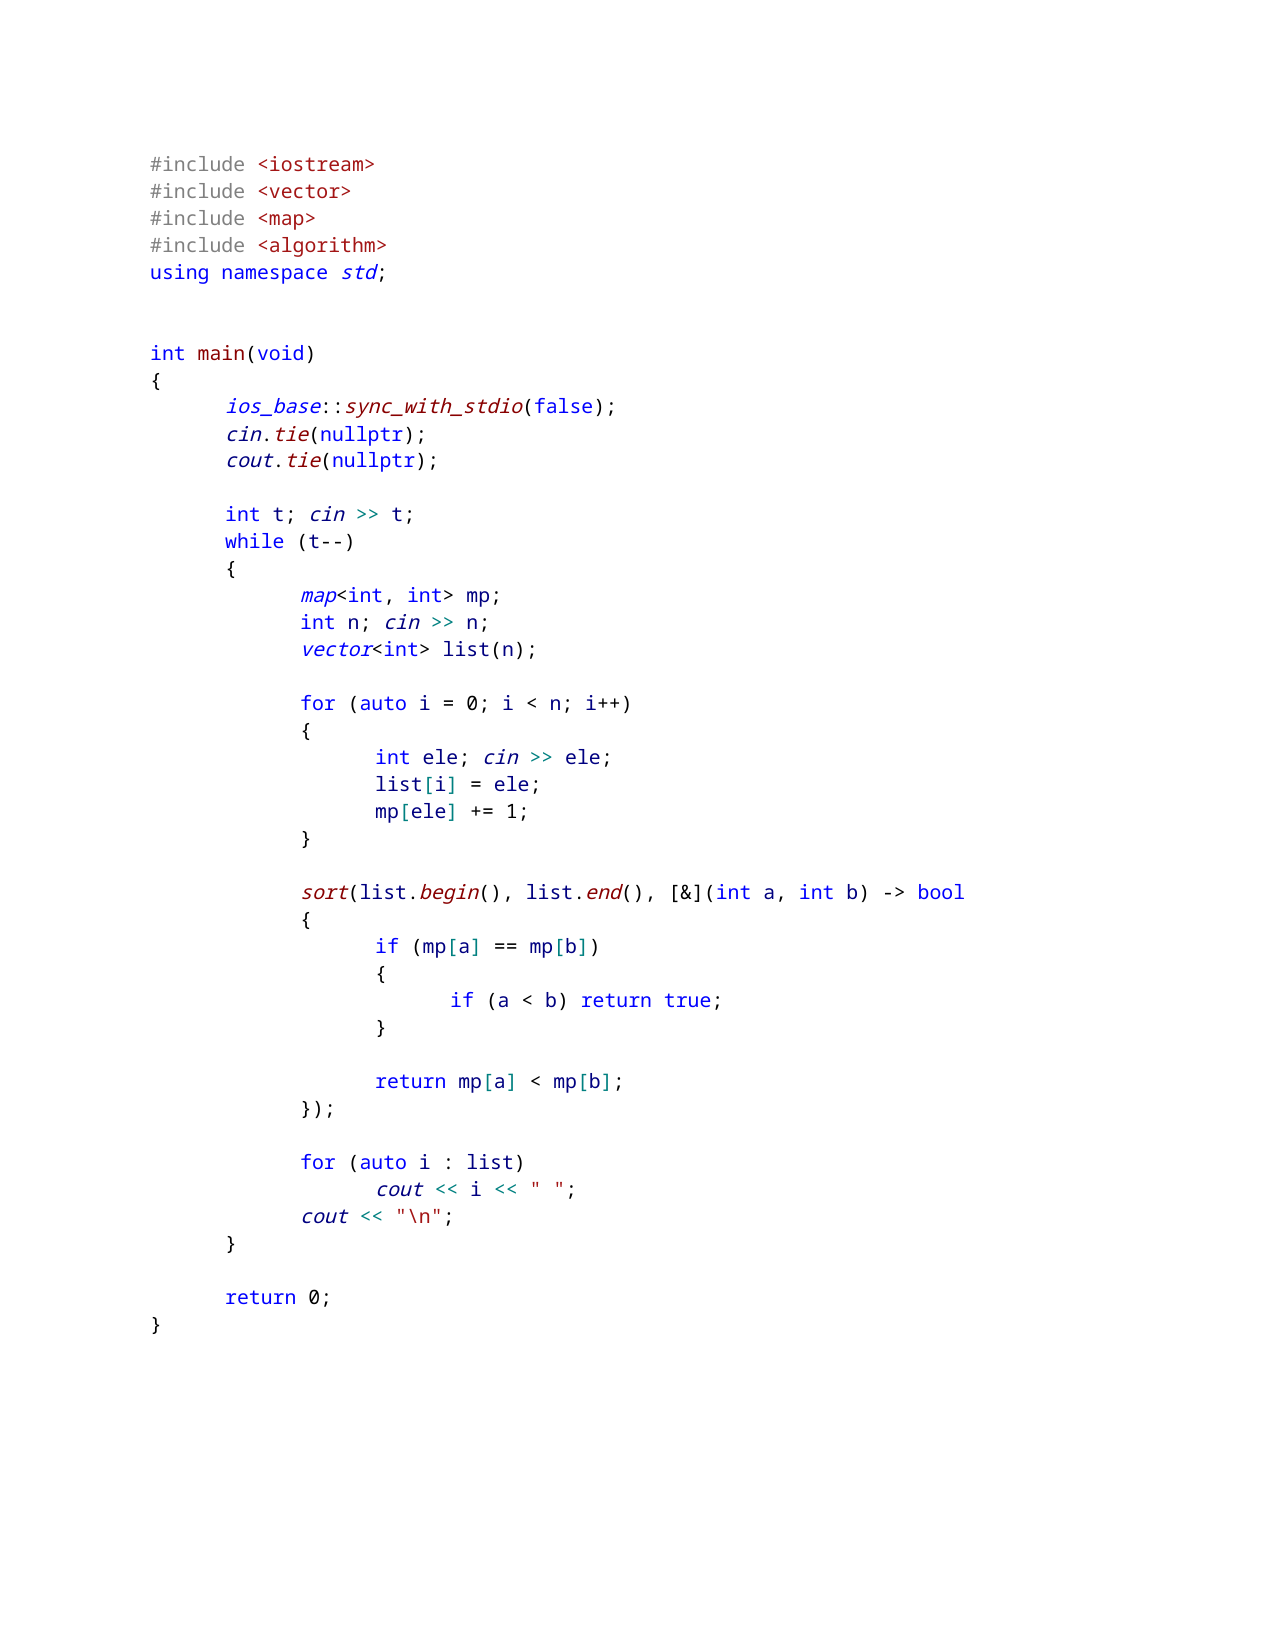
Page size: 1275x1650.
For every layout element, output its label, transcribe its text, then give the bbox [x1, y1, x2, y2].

text int n; cin >> n; [150, 609, 1125, 636]
text } [150, 1229, 1125, 1256]
text #include <algorithm> [150, 231, 1125, 258]
text return 0; [150, 1283, 1125, 1310]
text }); [150, 1094, 1125, 1121]
text for (auto i : list) [150, 1148, 1125, 1175]
text #include <map> [150, 204, 1125, 231]
text vector<int> list(n); [150, 636, 1125, 663]
text return mp[a] < mp[b]; [150, 1067, 1125, 1094]
text #include <iostream> [150, 150, 1125, 177]
text sort(list.begin(), list.end(), [&](int a, int b) -> bool [150, 878, 1125, 905]
text ios_base::sync_with_stdio(false); [150, 393, 1125, 420]
text int ele; cin >> ele; [150, 743, 1125, 771]
text if (mp[a] == mp[b]) [150, 932, 1125, 959]
text { [150, 959, 1125, 986]
text } [150, 824, 1125, 851]
text int t; cin >> t; [150, 501, 1125, 528]
text #include <vector> [150, 177, 1125, 204]
text if (a < b) return true; [150, 986, 1125, 1013]
text cout << "\n"; [150, 1202, 1125, 1229]
text while (t--) [150, 528, 1125, 555]
text mp[ele] += 1; [150, 797, 1125, 824]
text for (auto i = 0; i < n; i++) [150, 689, 1125, 717]
text { [150, 717, 1125, 743]
text cout << i << " "; [150, 1175, 1125, 1202]
text { [150, 366, 1125, 393]
text } [150, 1310, 1125, 1337]
text using namespace std; [150, 258, 1125, 285]
text { [150, 555, 1125, 582]
text map<int, int> mp; [150, 582, 1125, 609]
text { [150, 905, 1125, 932]
text } [150, 1013, 1125, 1040]
text cout.tie(nullptr); [150, 447, 1125, 474]
text cin.tie(nullptr); [150, 420, 1125, 447]
text int main(void) [150, 339, 1125, 366]
text list[i] = ele; [150, 771, 1125, 797]
